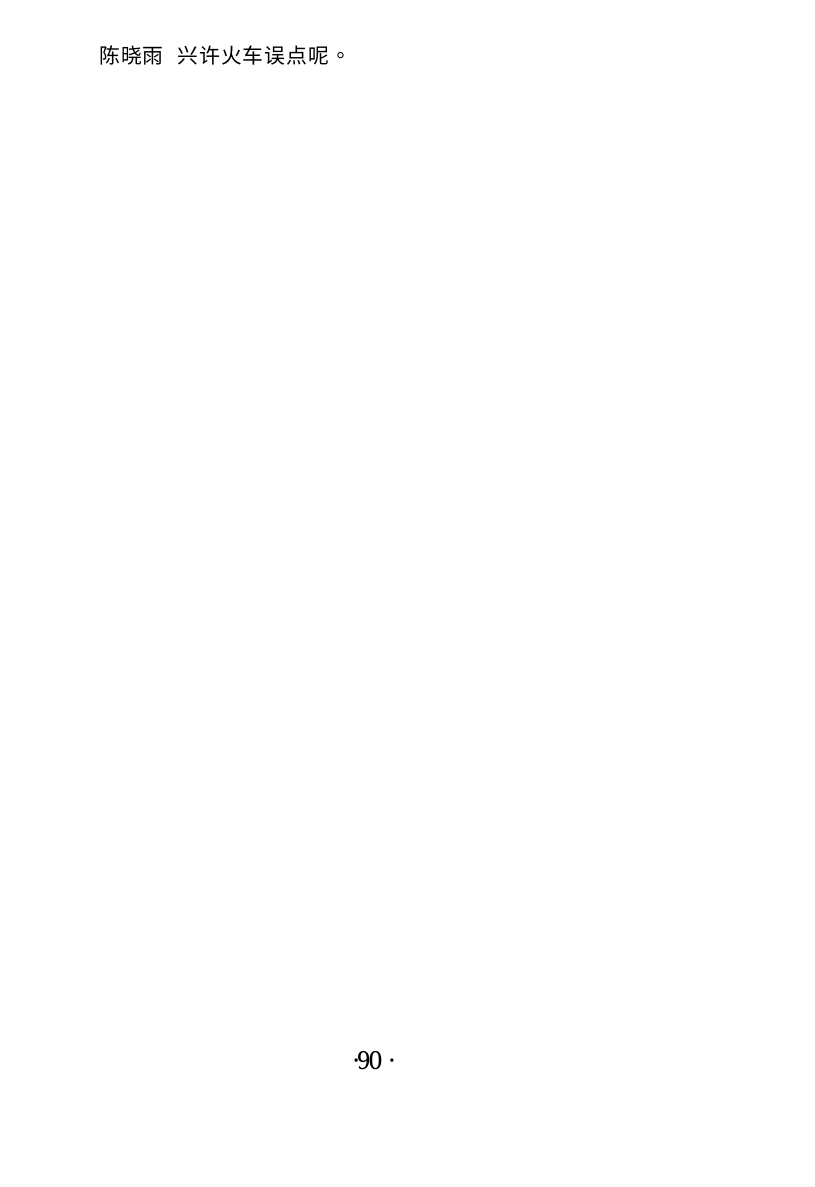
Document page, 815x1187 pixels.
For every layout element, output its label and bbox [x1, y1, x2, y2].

text [99, 42, 438, 70]
